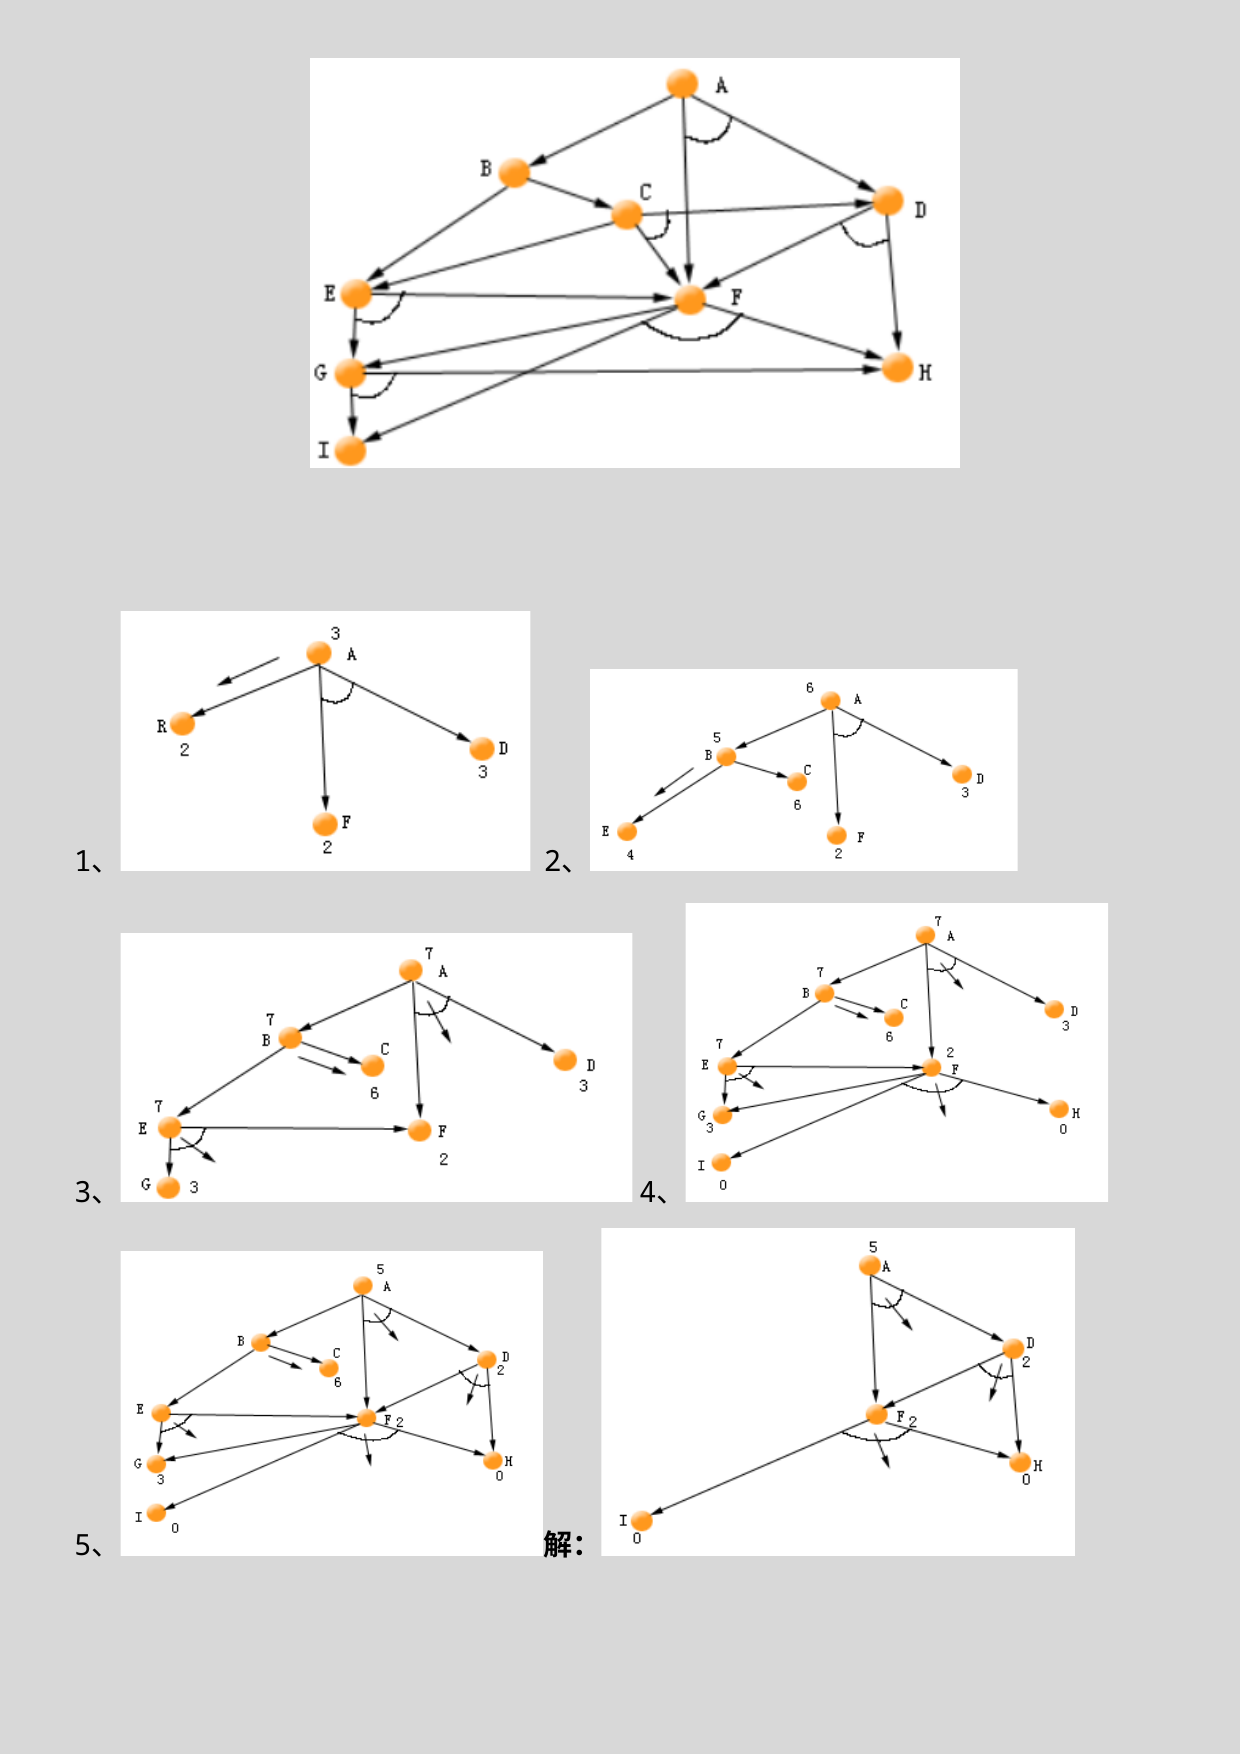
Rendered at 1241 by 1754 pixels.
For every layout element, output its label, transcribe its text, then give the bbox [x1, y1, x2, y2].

picture [120, 933, 633, 1202]
picture [685, 903, 1109, 1202]
picture [120, 611, 531, 871]
picture [310, 58, 960, 468]
picture [120, 1251, 543, 1556]
picture [601, 1228, 1075, 1556]
picture [590, 669, 1018, 871]
